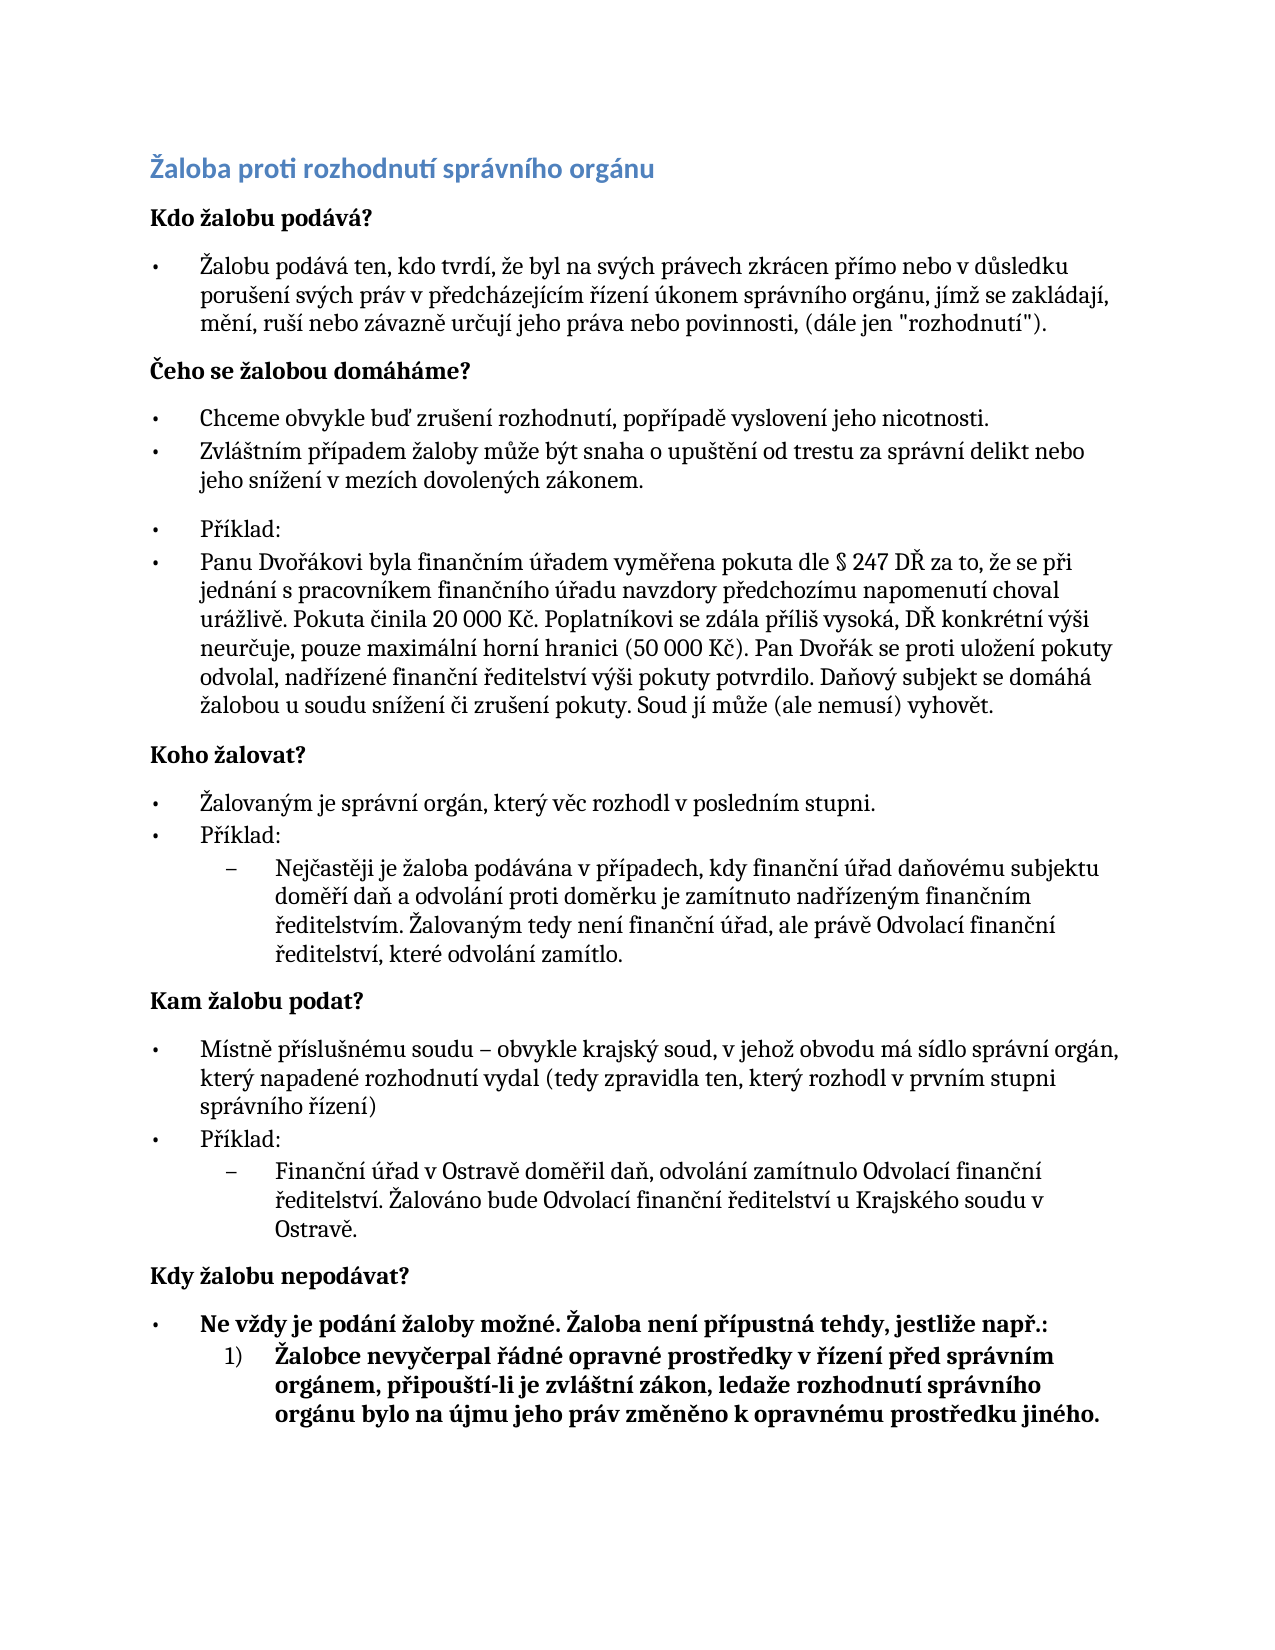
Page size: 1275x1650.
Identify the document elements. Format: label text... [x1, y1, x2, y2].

text Kdo žalobu podává? [150, 204, 1125, 233]
list Místně příslušnému soudu – obvykle krajský soud, v jehož obvodu má sídlo správní orgán, který napadené rozhodnutí vydal (tedy zpravidla ten, který rozhodl v prvním stupni správního řízení) [150, 1035, 1125, 1121]
text Kdy žalobu nepodávat? [150, 1262, 1125, 1291]
list Chceme obvykle buď zrušení rozhodnutí, popřípadě vyslovení jeho nicotnosti. [150, 404, 1125, 433]
list Ne vždy je podání žaloby možné. Žaloba není přípustná tehdy, jestliže např.: [150, 1310, 1125, 1338]
list Příklad: [150, 1125, 1125, 1153]
list Nejčastěji je žaloba podávána v případech, kdy finanční úřad daňovému subjektu doměří daň a odvolání proti doměrku je zamítnuto nadřízeným finančním ředitelstvím. Žalovaným tedy není finanční úřad, ale právě Odvolací finanční ředitelství, které odvolání zamítlo. [225, 853, 1125, 968]
list Příklad: [150, 515, 1125, 544]
list Panu Dvořákovi byla finančním úřadem vyměřena pokuta dle § 247 DŘ za to, že se při jednání s pracovníkem finančního úřadu navzdory předchozímu napomenutí choval urážlivě. Pokuta činila 20 000 Kč. Poplatníkovi se zdála příliš vysoká, DŘ konkrétní výši neurčuje, pouze maximální horní hranici (50 000 Kč). Pan Dvořák se proti uložení pokuty odvolal, nadřízené finanční ředitelství výši pokuty potvrdilo. Daňový subjekt se domáhá žalobou u soudu snížení či zrušení pokuty. Soud jí může (ale nemusí) vyhovět. [150, 548, 1125, 720]
list Žalobu podává ten, kdo tvrdí, že byl na svých právech zkrácen přímo nebo v důsledku porušení svých práv v předcházejícím řízení úkonem správního orgánu, jímž se zakládají, mění, ruší nebo závazně určují jeho práva nebo povinnosti, (dále jen "rozhodnutí"). [150, 252, 1125, 338]
text Kam žalobu podat? [150, 987, 1125, 1016]
text Čeho se žalobou domáháme? [150, 357, 1125, 386]
list Příklad: [150, 821, 1125, 850]
text Koho žalovat? [150, 741, 1125, 770]
subtitle Žaloba proti rozhodnutí správního orgánu [150, 150, 1125, 186]
list Zvláštním případem žaloby může být snaha o upuštění od trestu za správní delikt nebo jeho snížení v mezích dovolených zákonem. [150, 437, 1125, 494]
list Žalovaným je správní orgán, který věc rozhodl v posledním stupni. [150, 788, 1125, 817]
